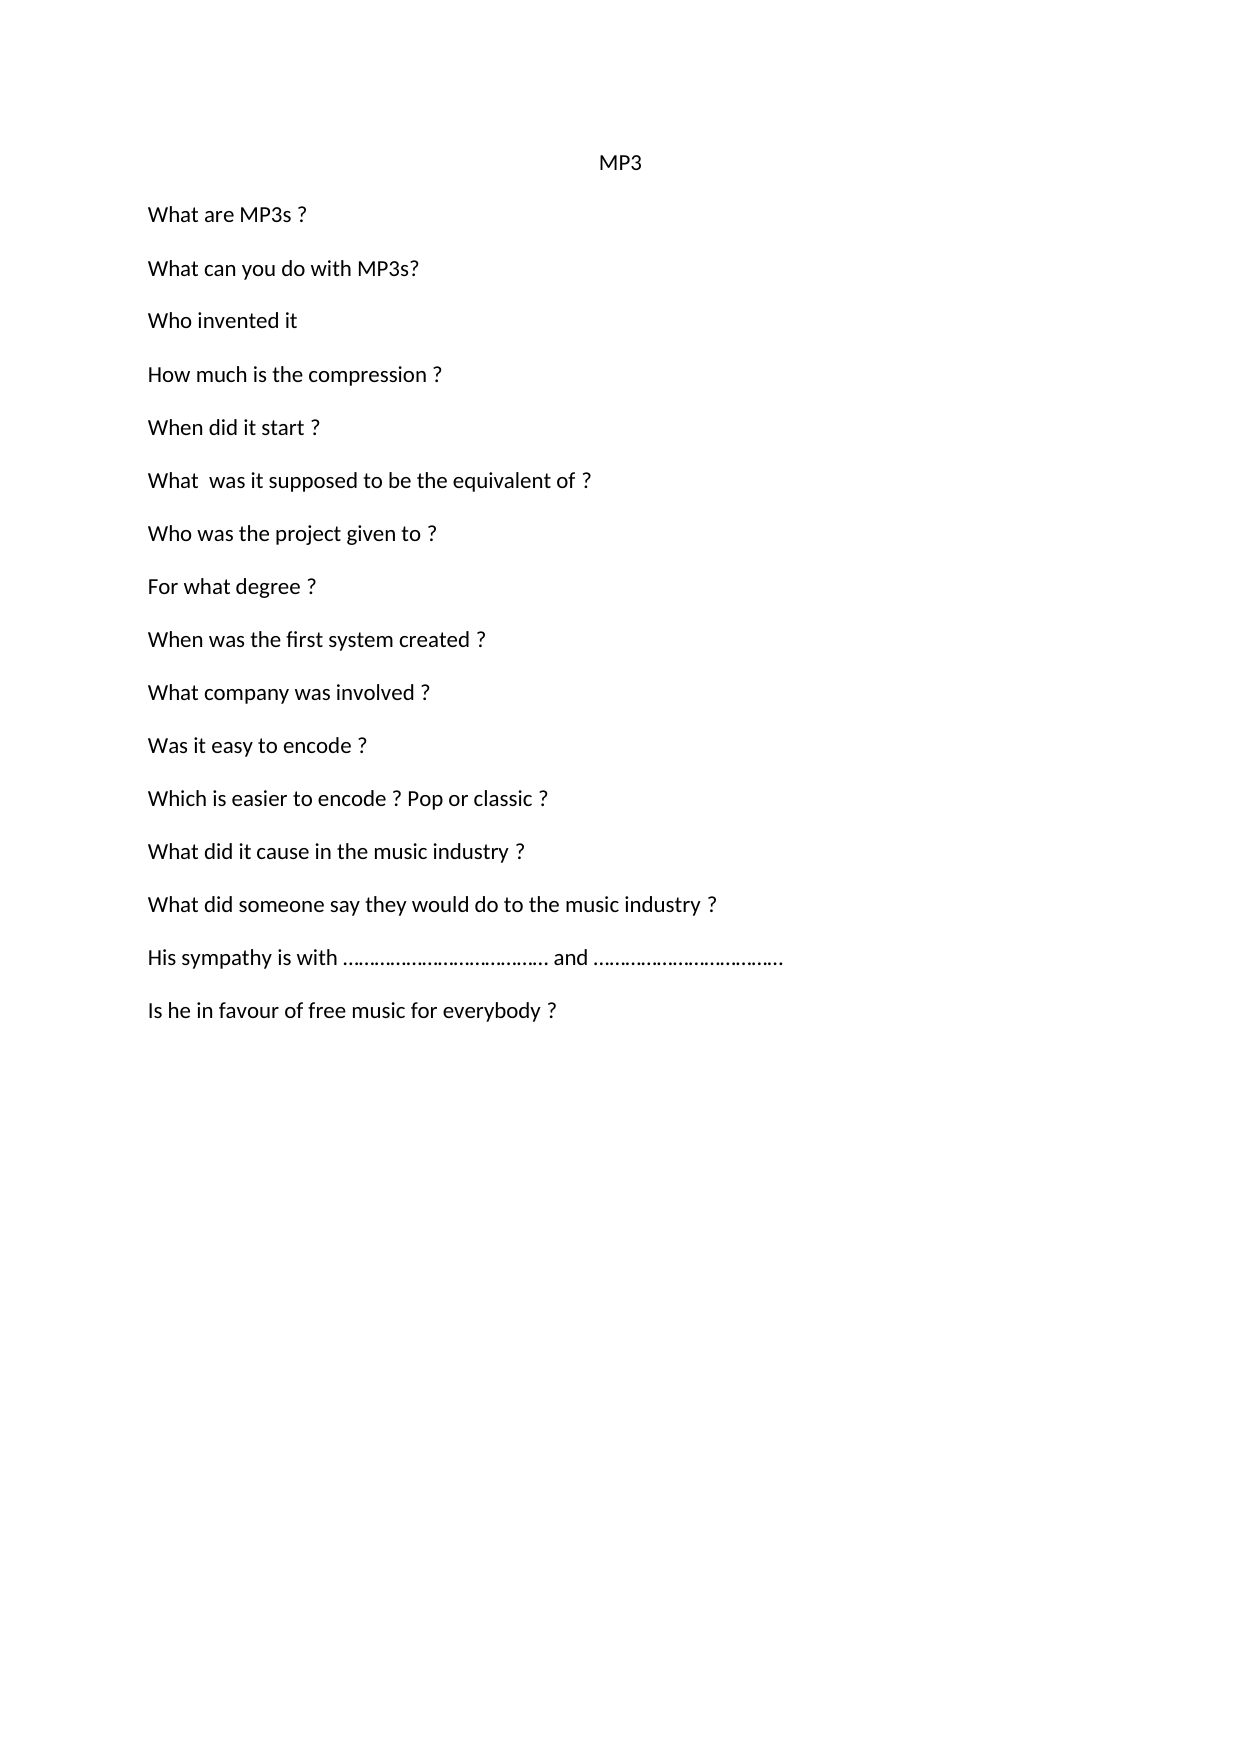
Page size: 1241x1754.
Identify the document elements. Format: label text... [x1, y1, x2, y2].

text Who was the project given to ? [148, 519, 1093, 547]
text What are MP3s ? [148, 201, 1093, 229]
text Is he in favour of free music for everybody ? [148, 996, 1093, 1024]
text What did it cause in the music industry ? [148, 837, 1093, 865]
text What can you do with MP3s? [148, 254, 1093, 282]
text Who invented it [148, 307, 1093, 335]
text His sympathy is with ………………………………… and ……………………………… [148, 943, 1093, 971]
text For what degree ? [148, 572, 1093, 600]
text MP3 [148, 148, 1093, 176]
text Which is easier to encode ? Pop or classic ? [148, 784, 1093, 812]
text What was it supposed to be the equivalent of ? [148, 466, 1093, 494]
text How much is the compression ? [148, 360, 1093, 388]
text What company was involved ? [148, 678, 1093, 706]
text When did it start ? [148, 413, 1093, 441]
text Was it easy to encode ? [148, 731, 1093, 759]
text What did someone say they would do to the music industry ? [148, 890, 1093, 918]
text When was the first system created ? [148, 625, 1093, 653]
